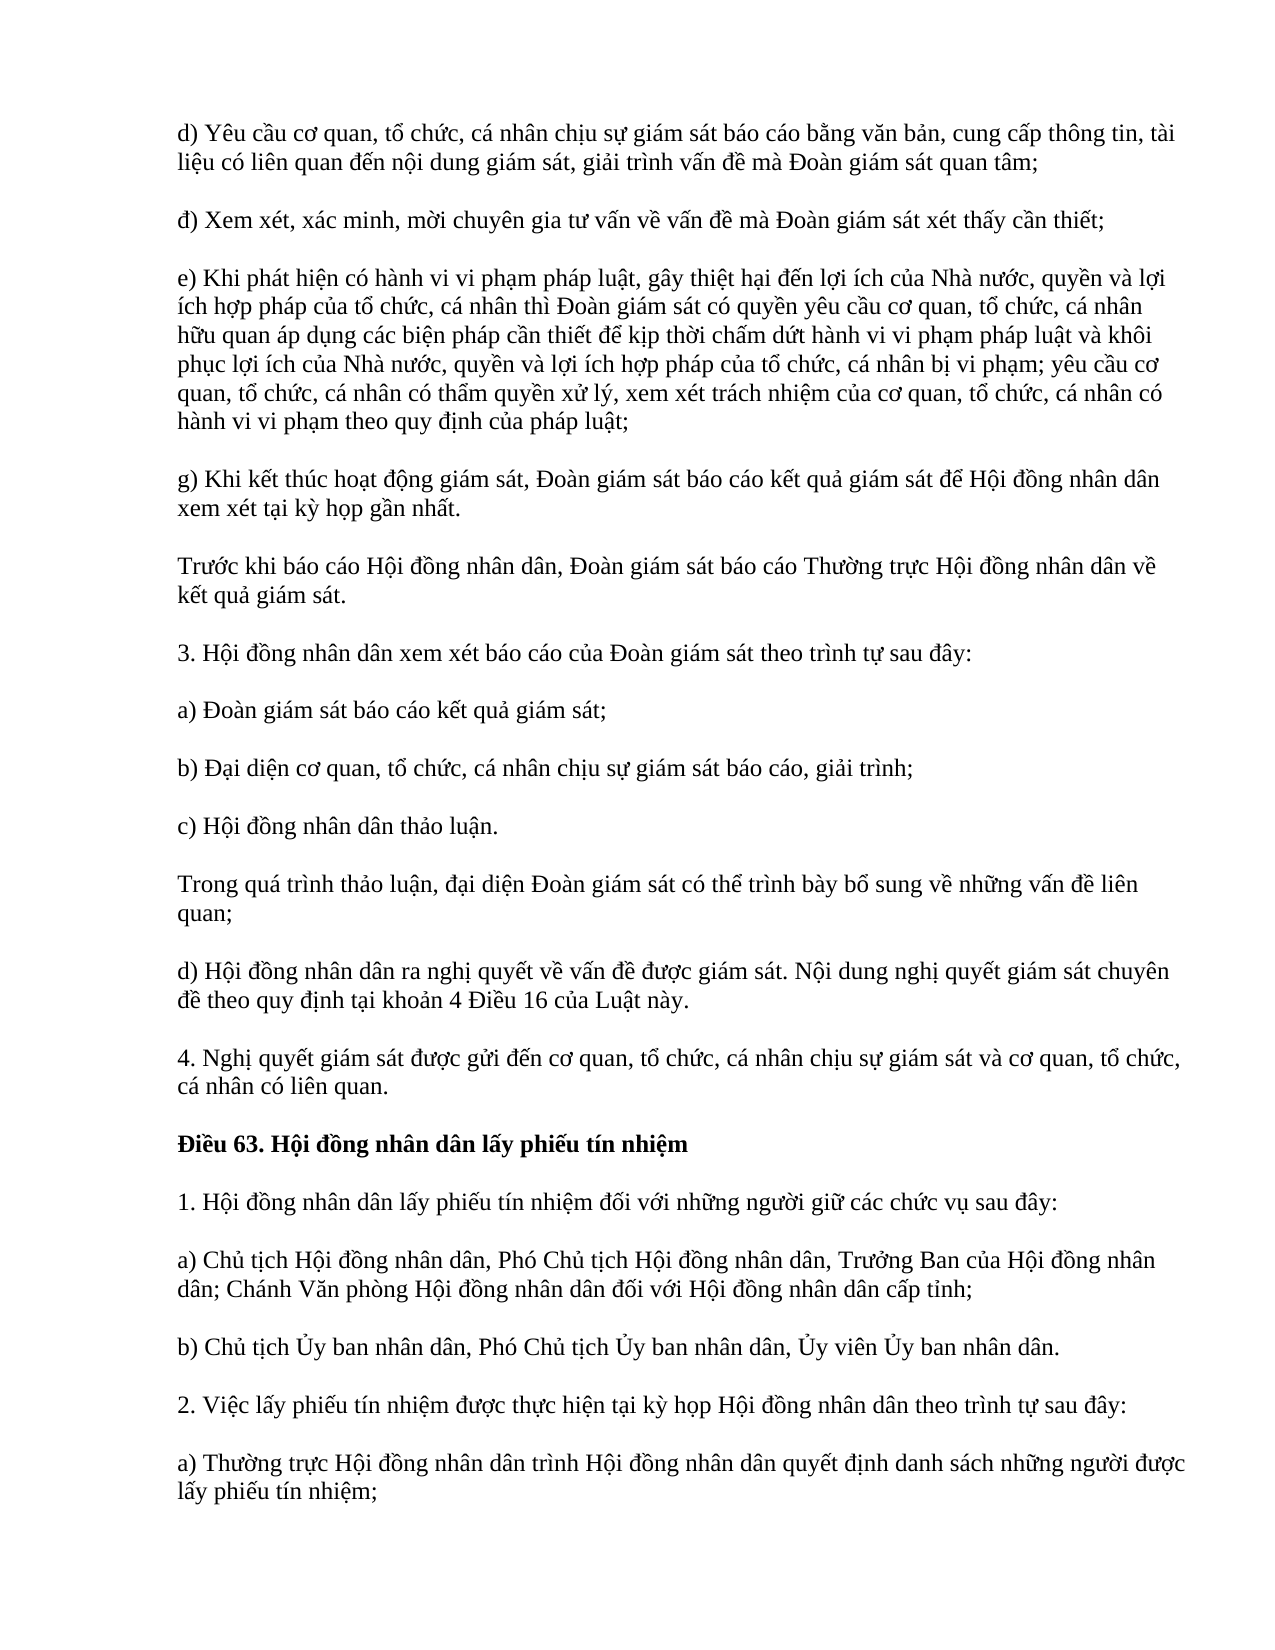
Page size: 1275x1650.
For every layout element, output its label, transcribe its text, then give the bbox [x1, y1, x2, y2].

text Trước khi báo cáo Hội đồng nhân dân, Đoàn giám sát báo cáo Thường trực Hội đồng nhân dân về kết quả giám sát. [177, 551, 1186, 608]
text đ) Xem xét, xác minh, mời chuyên gia tư vấn về vấn đề mà Đoàn giám sát xét thấy cần thiết; [177, 205, 1186, 233]
text g) Khi kết thúc hoạt động giám sát, Đoàn giám sát báo cáo kết quả giám sát để Hội đồng nhân dân xem xét tại kỳ họp gần nhất. [177, 464, 1186, 522]
text b) Đại diện cơ quan, tổ chức, cá nhân chịu sự giám sát báo cáo, giải trình; [177, 753, 1186, 782]
text c) Hội đồng nhân dân thảo luận. [177, 811, 1186, 840]
text a) Thường trực Hội đồng nhân dân trình Hội đồng nhân dân quyết định danh sách những người được lấy phiếu tín nhiệm; [177, 1448, 1186, 1505]
text a) Chủ tịch Hội đồng nhân dân, Phó Chủ tịch Hội đồng nhân dân, Trưởng Ban của Hội đồng nhân dân; Chánh Văn phòng Hội đồng nhân dân đối với Hội đồng nhân dân cấp tỉnh; [177, 1245, 1186, 1303]
text d) Hội đồng nhân dân ra nghị quyết về vấn đề được giám sát. Nội dung nghị quyết giám sát chuyên đề theo quy định tại khoản 4 Điều 16 của Luật này. [177, 956, 1186, 1013]
text e) Khi phát hiện có hành vi vi phạm pháp luật, gây thiệt hại đến lợi ích của Nhà nước, quyền và lợi ích hợp pháp của tổ chức, cá nhân thì Đoàn giám sát có quyền yêu cầu cơ quan, tổ chức, cá nhân hữu quan áp dụng các biện pháp cần thiết để kịp thời chấm dứt hành vi vi phạm pháp luật và khôi phục lợi ích của Nhà nước, quyền và lợi ích hợp pháp của tổ chức, cá nhân bị vi phạm; yêu cầu cơ quan, tổ chức, cá nhân có thẩm quyền xử lý, xem xét trách nhiệm của cơ quan, tổ chức, cá nhân có hành vi vi phạm theo quy định của pháp luật; [177, 263, 1186, 435]
text Điều 63. Hội đồng nhân dân lấy phiếu tín nhiệm [177, 1129, 1186, 1158]
text Trong quá trình thảo luận, đại diện Đoàn giám sát có thể trình bày bổ sung về những vấn đề liên quan; [177, 869, 1186, 927]
text 2. Việc lấy phiếu tín nhiệm được thực hiện tại kỳ họp Hội đồng nhân dân theo trình tự sau đây: [177, 1390, 1186, 1418]
text 1. Hội đồng nhân dân lấy phiếu tín nhiệm đối với những người giữ các chức vụ sau đây: [177, 1187, 1186, 1216]
text a) Đoàn giám sát báo cáo kết quả giám sát; [177, 696, 1186, 724]
text b) Chủ tịch Ủy ban nhân dân, Phó Chủ tịch Ủy ban nhân dân, Ủy viên Ủy ban nhân dân. [177, 1332, 1186, 1361]
text 3. Hội đồng nhân dân xem xét báo cáo của Đoàn giám sát theo trình tự sau đây: [177, 638, 1186, 666]
text 4. Nghị quyết giám sát được gửi đến cơ quan, tổ chức, cá nhân chịu sự giám sát và cơ quan, tổ chức, cá nhân có liên quan. [177, 1043, 1186, 1100]
text d) Yêu cầu cơ quan, tổ chức, cá nhân chịu sự giám sát báo cáo bằng văn bản, cung cấp thông tin, tài liệu có liên quan đến nội dung giám sát, giải trình vấn đề mà Đoàn giám sát quan tâm; [177, 118, 1186, 176]
